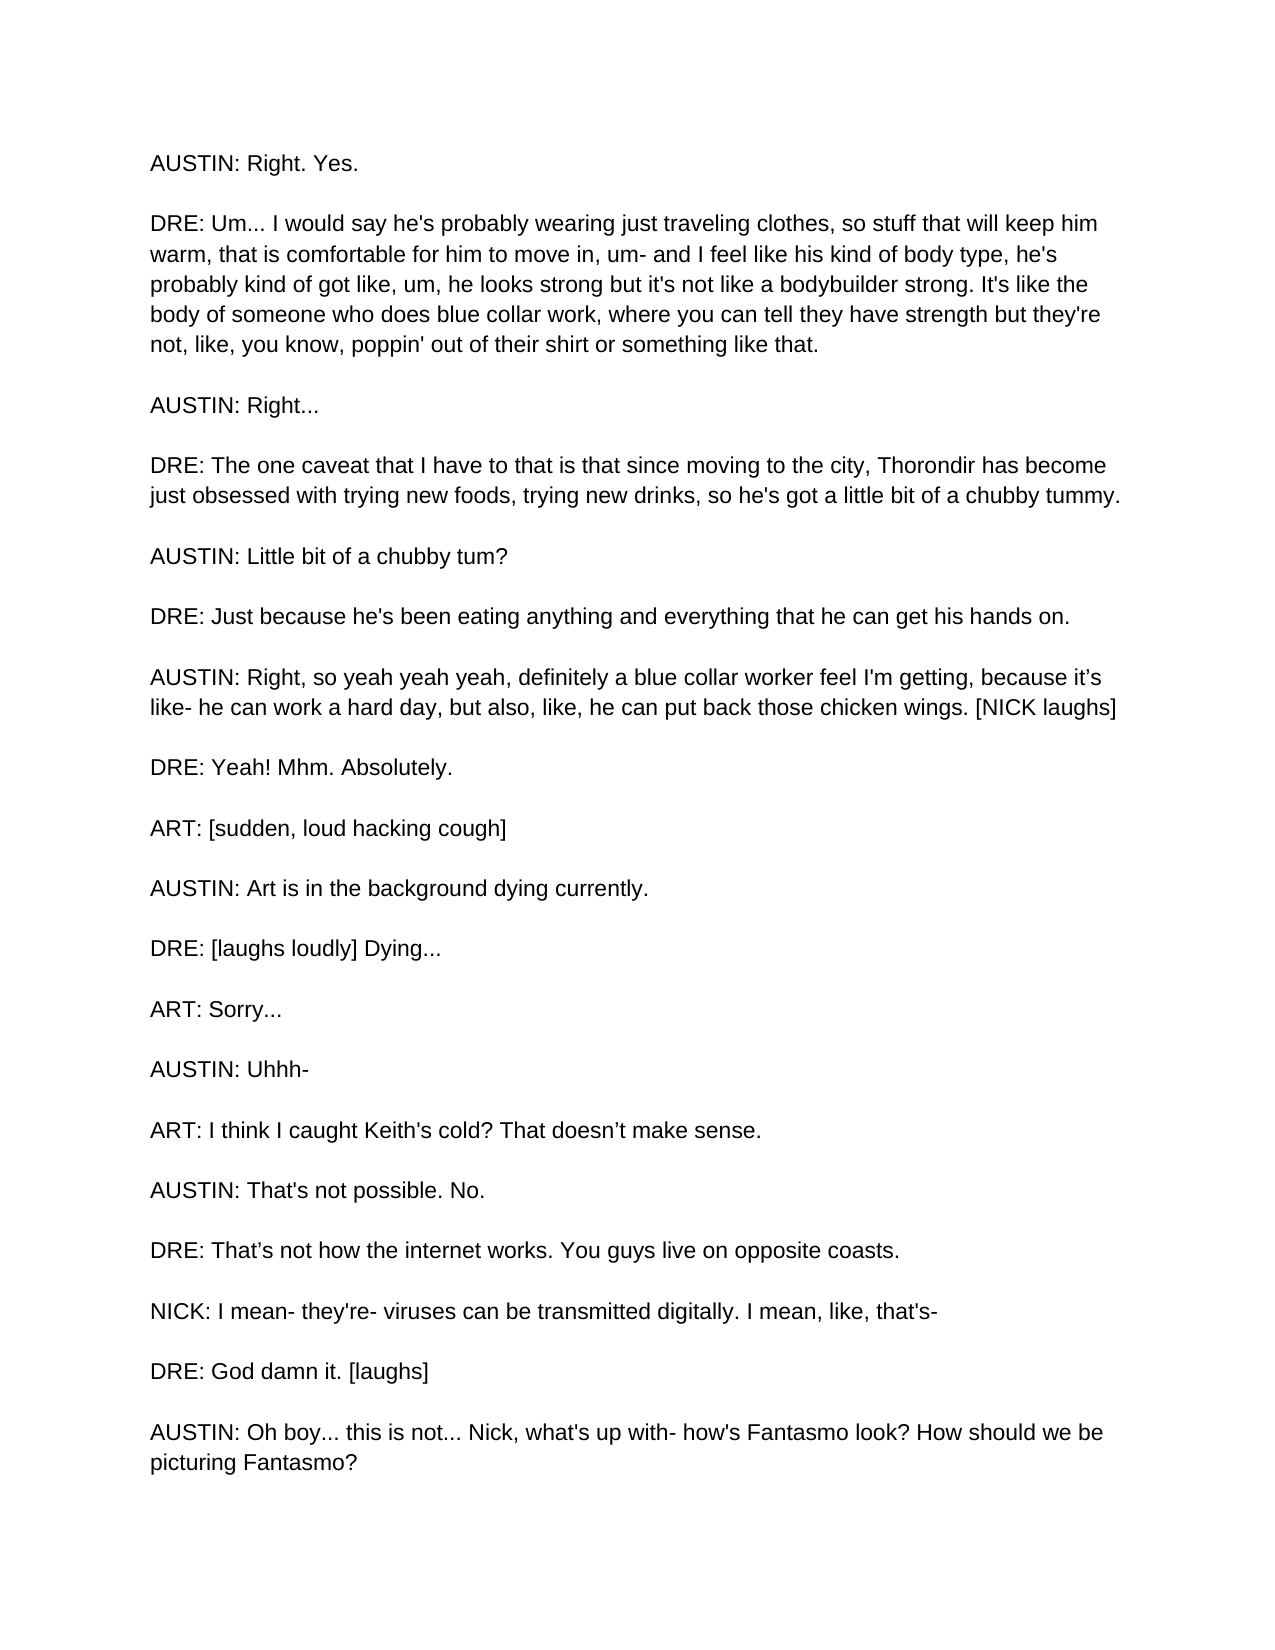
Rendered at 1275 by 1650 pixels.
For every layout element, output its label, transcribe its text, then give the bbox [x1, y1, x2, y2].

text ART: [sudden, loud hacking cough] [150, 814, 1125, 841]
text AUSTIN: Right, so yeah yeah yeah, definitely a blue collar worker feel I'm getting, because it’s like- he can work a hard day, but also, like, he can put back those chicken wings. [NICK laughs] [150, 663, 1125, 720]
text AUSTIN: Right. Yes. [150, 150, 1125, 176]
text ART: Sorry... [150, 996, 1125, 1022]
text AUSTIN: That's not possible. No. [150, 1177, 1125, 1203]
text DRE: Yeah! Mhm. Absolutely. [150, 754, 1125, 781]
text DRE: Um... I would say he's probably wearing just traveling clothes, so stuff that will keep him warm, that is comfortable for him to move in, um- and I feel like his kind of body type, he's probably kind of got like, um, he looks strong but it's not like a bodybuilder strong. It's like the body of someone who does blue collar work, where you can tell they have strength but they're not, like, you know, poppin' out of their shirt or something like that. [150, 210, 1125, 358]
text NICK: I mean- they're- viruses can be transmitted digitally. I mean, like, that's- [150, 1298, 1125, 1324]
text DRE: Just because he's been eating anything and everything that he can get his hands on. [150, 603, 1125, 629]
text ART: I think I caught Keith's cold? That doesn’t make sense. [150, 1117, 1125, 1143]
text AUSTIN: Right... [150, 392, 1125, 418]
text DRE: God damn it. [laughs] [150, 1358, 1125, 1385]
text AUSTIN: Uhhh- [150, 1056, 1125, 1083]
text DRE: That’s not how the internet works. You guys live on opposite coasts. [150, 1237, 1125, 1264]
text AUSTIN: Little bit of a chubby tum? [150, 543, 1125, 569]
text DRE: The one caveat that I have to that is that since moving to the city, Thorondir has become just obsessed with trying new foods, trying new drinks, so he's got a little bit of a chubby tummy. [150, 452, 1125, 509]
text AUSTIN: Oh boy... this is not... Nick, what's up with- how's Fantasmo look? How should we be picturing Fantasmo? [150, 1419, 1125, 1475]
text AUSTIN: Art is in the background dying currently. [150, 875, 1125, 901]
text DRE: [laughs loudly] Dying... [150, 935, 1125, 962]
